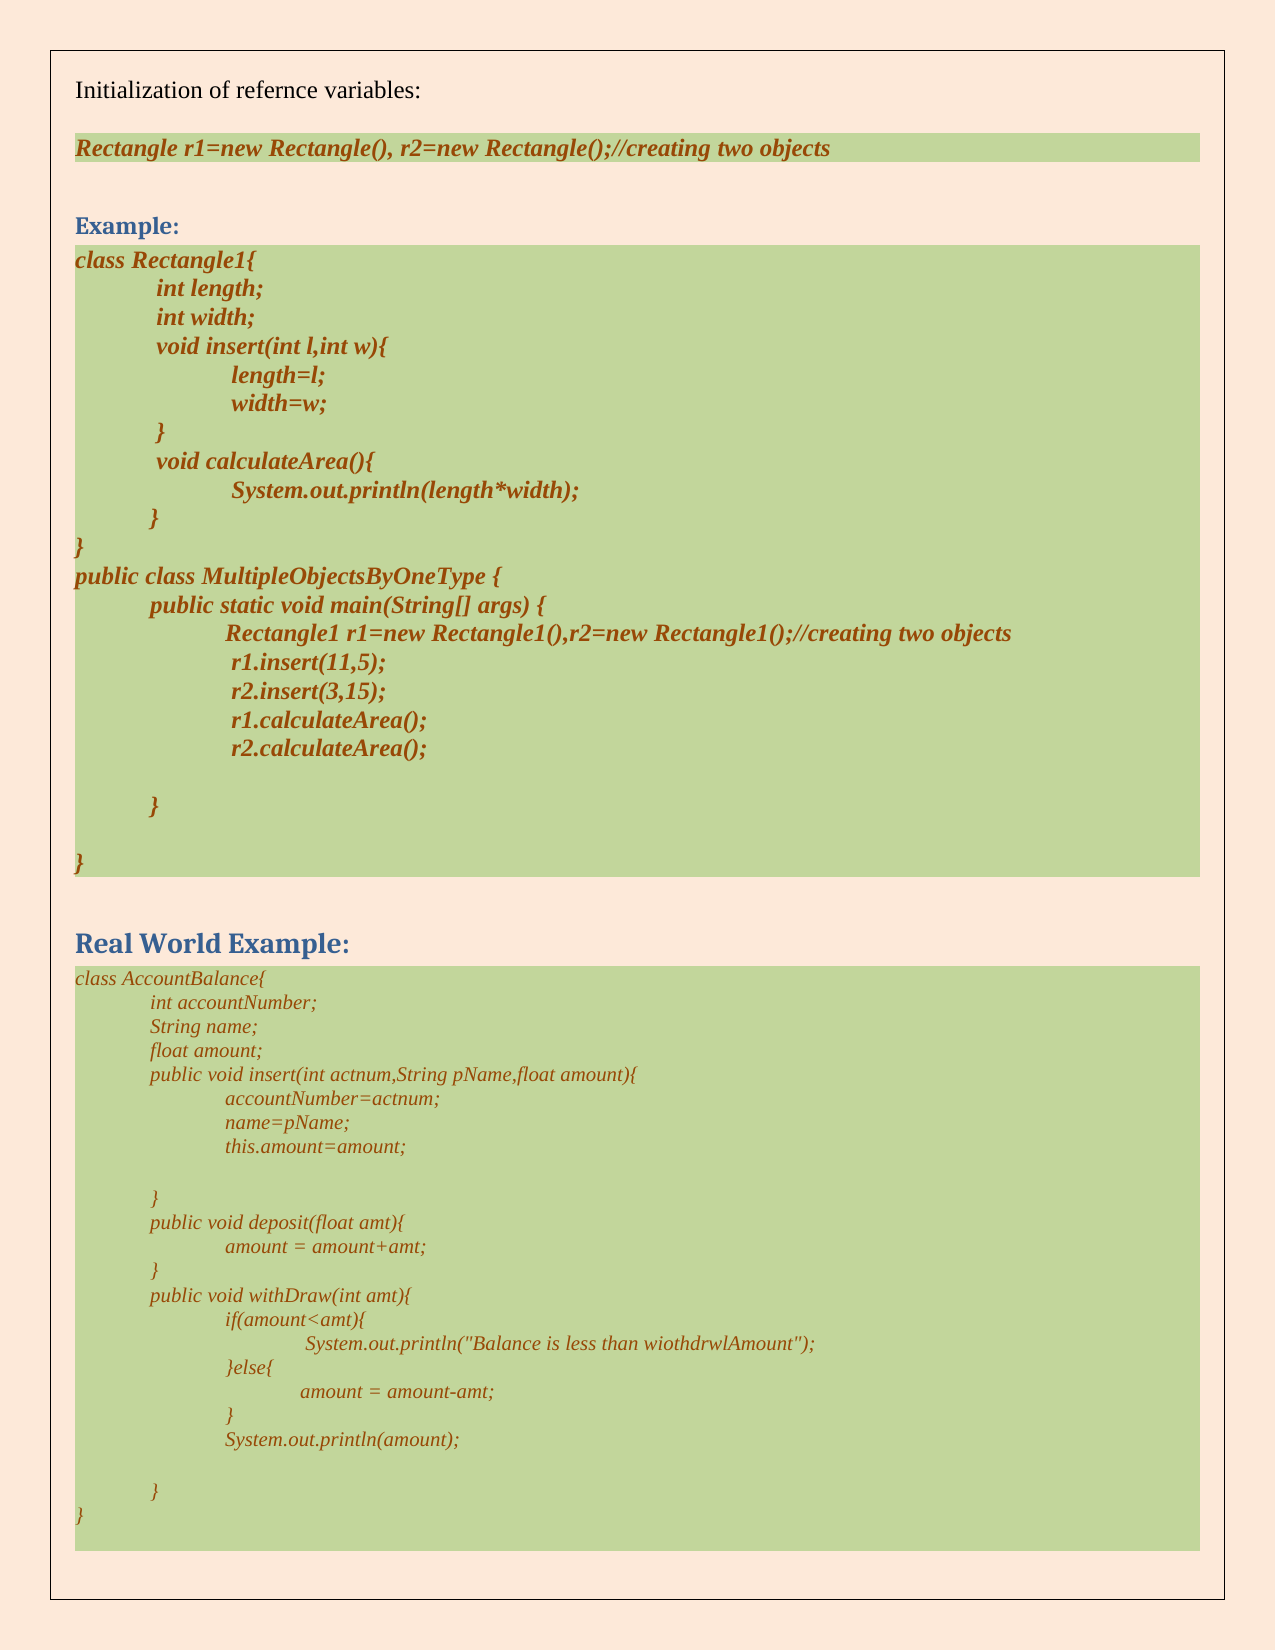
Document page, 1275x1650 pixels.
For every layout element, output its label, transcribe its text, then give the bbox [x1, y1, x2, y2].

text String name; [75, 1014, 1200, 1038]
text float amount; [75, 1038, 1200, 1062]
text } [75, 1479, 1200, 1503]
text amount = amount+amt; [75, 1234, 1200, 1258]
text public void withDraw(int amt){ [75, 1282, 1200, 1307]
text r1.calculateArea(); [75, 705, 1200, 733]
text class AccountBalance{ [75, 966, 1200, 990]
text if(amount<amt){ [75, 1307, 1200, 1331]
text System.out.println(amount); [75, 1427, 1200, 1451]
text int width; [75, 302, 1200, 331]
text length=l; [75, 360, 1200, 388]
subtitle Example: [75, 212, 1200, 240]
text this.amount=amount; [75, 1134, 1200, 1158]
text System.out.println("Balance is less than wiothdrwlAmount"); [75, 1331, 1200, 1355]
text } [75, 791, 1200, 820]
text width=w; [75, 388, 1200, 417]
text Rectangle r1=new Rectangle(), r2=new Rectangle();//creating two objects [75, 133, 1200, 162]
text public static void main(String[] args) { [75, 590, 1200, 618]
text void insert(int l,int w){ [75, 331, 1200, 360]
text int length; [75, 273, 1200, 302]
text name=pName; [75, 1110, 1200, 1134]
subtitle Real World Example: [75, 927, 1200, 961]
text class Rectangle1{ [75, 245, 1200, 273]
text accountNumber=actnum; [75, 1086, 1200, 1110]
text } [75, 1403, 1200, 1427]
text void calculateArea(){ [75, 446, 1200, 475]
text } [75, 503, 1200, 532]
text } [75, 848, 1200, 877]
text public class MultipleObjectsByOneType { [75, 561, 1200, 590]
text public void deposit(float amt){ [75, 1210, 1200, 1234]
text } [75, 532, 1200, 561]
text } [75, 417, 1200, 446]
text amount = amount-amt; [75, 1379, 1200, 1403]
text } [75, 1186, 1200, 1210]
text System.out.println(length*width); [75, 475, 1200, 503]
text r2.calculateArea(); [75, 733, 1200, 762]
text Rectangle1 r1=new Rectangle1(),r2=new Rectangle1();//creating two objects [75, 618, 1200, 647]
text } [75, 1503, 1200, 1527]
text r2.insert(3,15); [75, 676, 1200, 705]
text } [75, 1258, 1200, 1282]
text Initialization of refernce variables: [75, 75, 1200, 104]
text int accountNumber; [75, 990, 1200, 1014]
text r1.insert(11,5); [75, 647, 1200, 676]
text }else{ [75, 1355, 1200, 1379]
text public void insert(int actnum,String pName,float amount){ [75, 1062, 1200, 1086]
